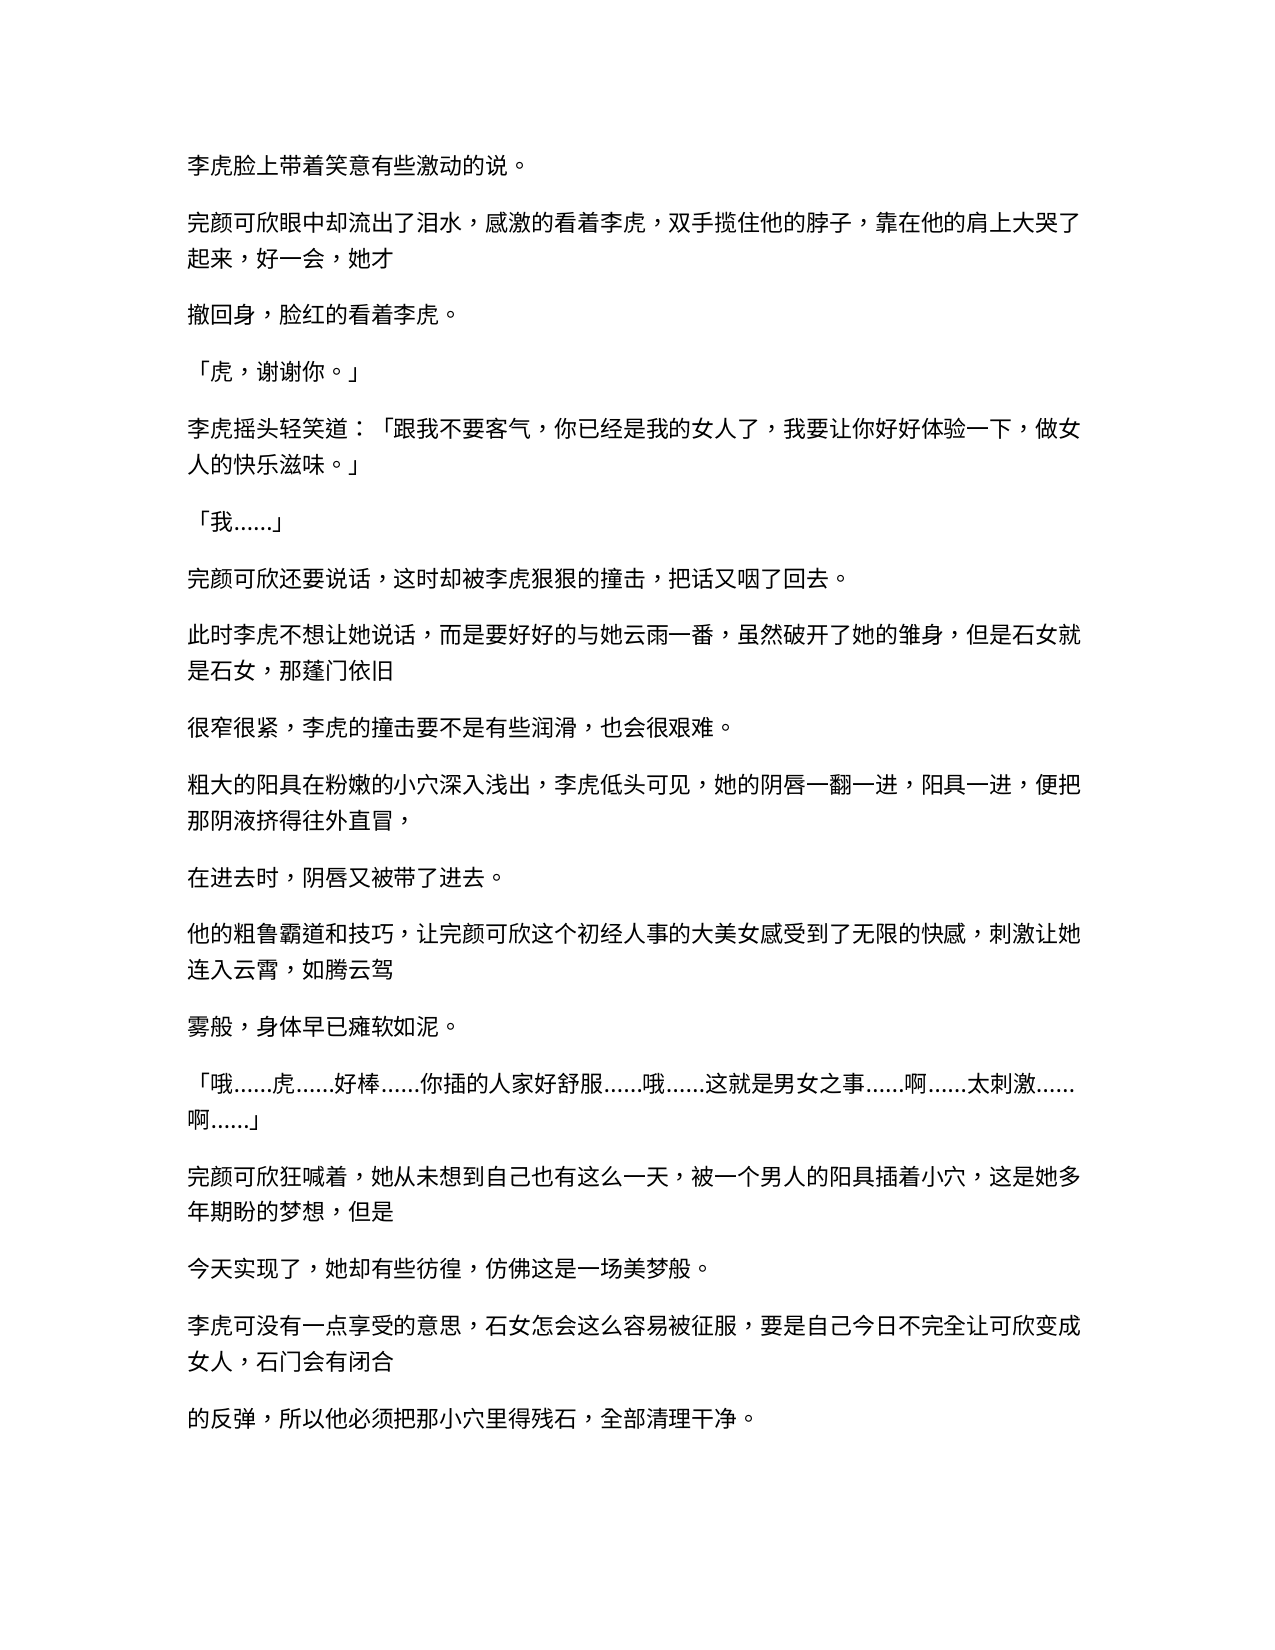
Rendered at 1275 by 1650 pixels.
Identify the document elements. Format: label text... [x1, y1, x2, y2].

text 雾般，身体早已瘫软如泥。 [187, 1011, 1087, 1042]
text 的反弹，所以他必须把那小穴里得残石，全部清理干净。 [187, 1403, 1087, 1434]
text 李虎脸上带着笑意有些激动的说。 [187, 150, 1087, 181]
text 「虎，谢谢你。」 [187, 356, 1087, 387]
text 他的粗鲁霸道和技巧，让完颜可欣这个初经人事的大美女感受到了无限的快感，刺激让她连入云霄，如腾云驾 [187, 918, 1087, 985]
text 完颜可欣还要说话，这时却被李虎狠狠的撞击，把话又咽了回去。 [187, 562, 1087, 594]
text 「我……」 [187, 506, 1087, 537]
text 李虎摇头轻笑道：「跟我不要客气，你已经是我的女人了，我要让你好好体验一下，做女人的快乐滋味。」 [187, 413, 1087, 480]
text 完颜可欣狂喊着，她从未想到自己也有这么一天，被一个男人的阳具插着小穴，这是她多年期盼的梦想，但是 [187, 1160, 1087, 1228]
text 很窄很紧，李虎的撞击要不是有些润滑，也会很艰难。 [187, 712, 1087, 743]
text 「哦……虎……好棒……你插的人家好舒服……哦……这就是男女之事……啊……太刺激……啊……」 [187, 1068, 1087, 1135]
text 李虎可没有一点享受的意思，石女怎会这么容易被征服，要是自己今日不完全让可欣变成女人，石门会有闭合 [187, 1310, 1087, 1377]
text 撤回身，脸红的看着李虎。 [187, 299, 1087, 331]
text 此时李虎不想让她说话，而是要好好的与她云雨一番，虽然破开了她的雏身，但是石女就是石女，那蓬门依旧 [187, 619, 1087, 686]
text 完颜可欣眼中却流出了泪水，感激的看着李虎，双手揽住他的脖子，靠在他的肩上大哭了起来，好一会，她才 [187, 207, 1087, 274]
text 粗大的阳具在粉嫩的小穴深入浅出，李虎低头可见，她的阴唇一翻一进，阳具一进，便把那阴液挤得往外直冒， [187, 769, 1087, 836]
text 今天实现了，她却有些彷徨，仿佛这是一场美梦般。 [187, 1253, 1087, 1284]
text 在进去时，阴唇又被带了进去。 [187, 861, 1087, 893]
